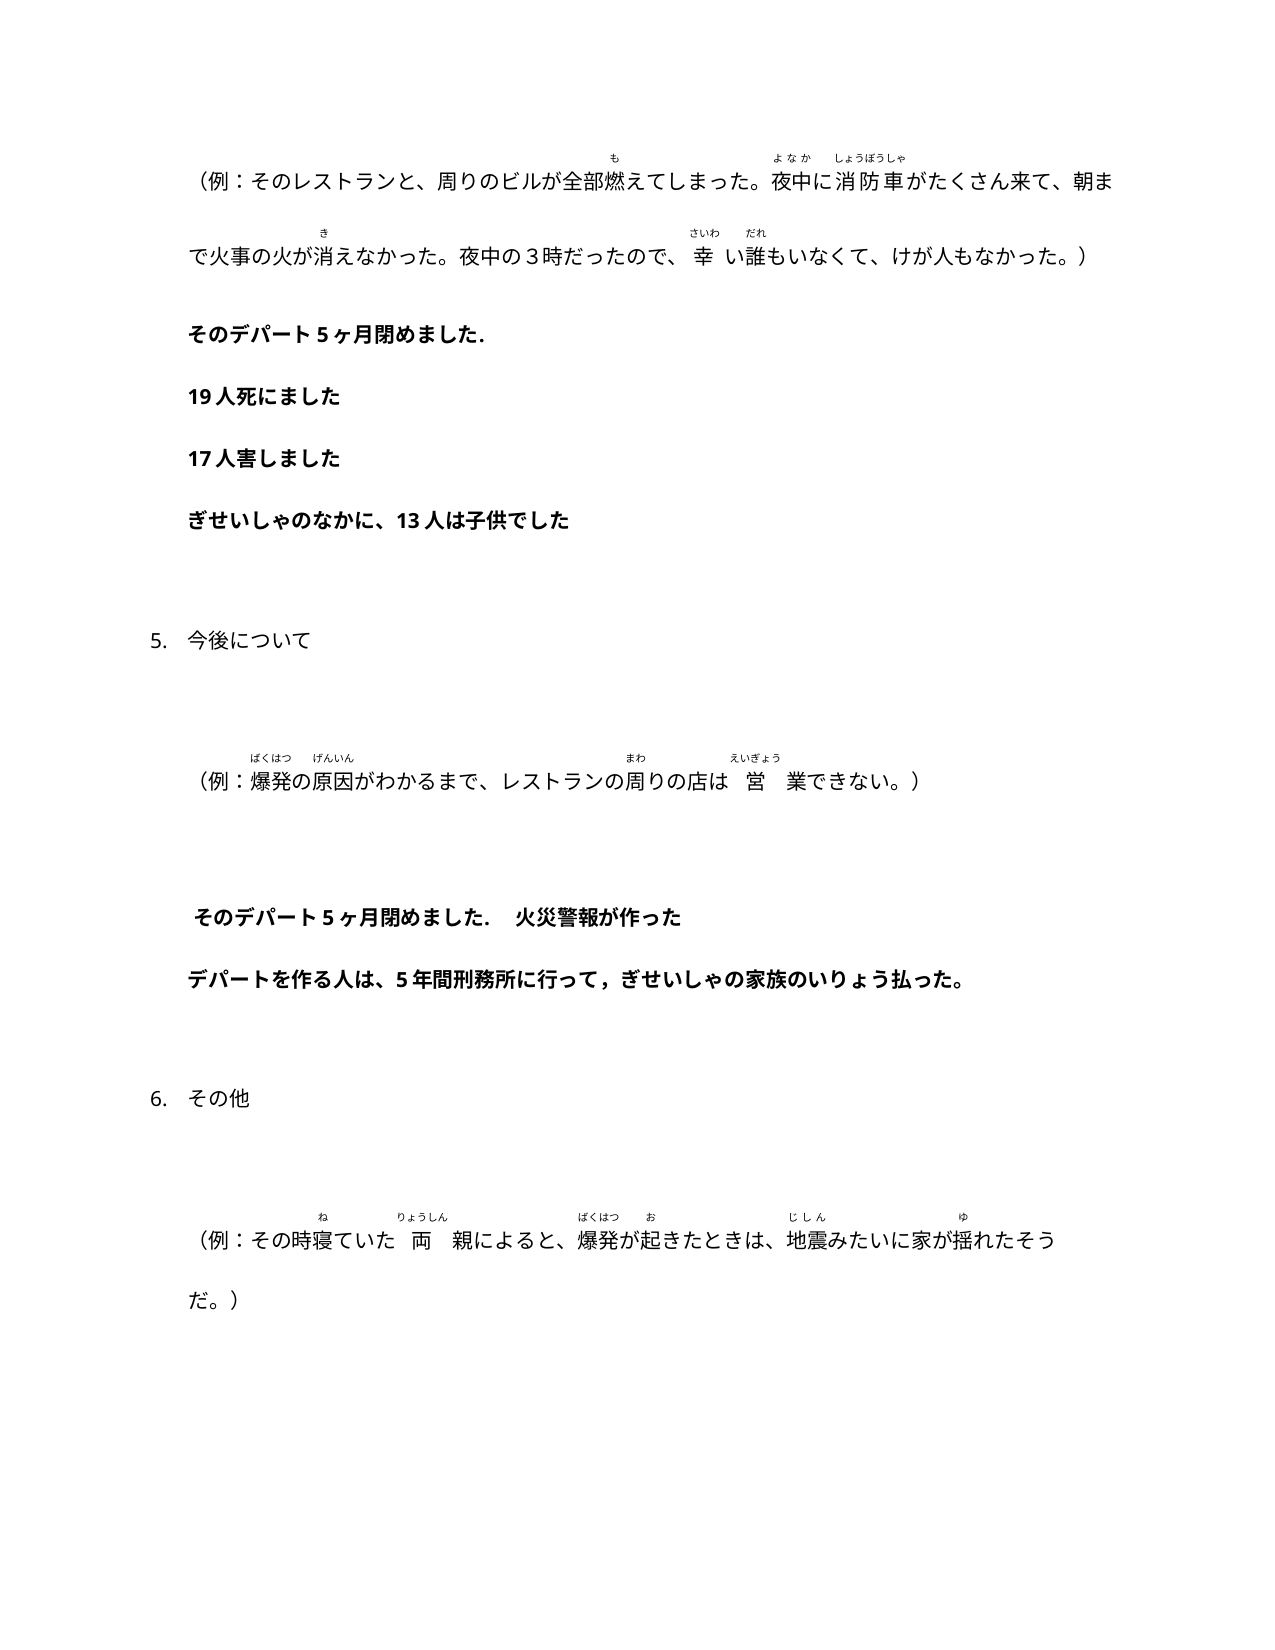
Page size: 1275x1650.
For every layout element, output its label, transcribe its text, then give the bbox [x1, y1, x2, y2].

text 19人死にました [187, 380, 1118, 410]
text ぎせいしゃのなかに、13人は子供でした [187, 505, 1118, 535]
text （例：そのレストランと、周りのビルが全部えてしまった。にがたくさん来て、朝まで火事の火がえなかった。夜中の３時だったので、 いもいなくて、けが人もなかった。） [187, 150, 1118, 271]
list その他 [150, 1083, 1118, 1113]
text （例：のがわかるまで、レストランのりの店はできない。） [187, 750, 1118, 796]
text そのデパート5ヶ月閉めました. [187, 318, 1118, 348]
list 今後について [150, 624, 1118, 654]
text デパートを作る人は、5年間刑務所に行って，ぎせいしゃの家族のいりょう払った。 [187, 963, 1118, 994]
text 17人害しました [187, 442, 1118, 473]
text そのデパート5ヶ月閉めました. 火災警報が作った [187, 901, 1118, 931]
text （例：その時ていたによると、がきたときは、みたいに家がれたそうだ。） [187, 1209, 1118, 1315]
